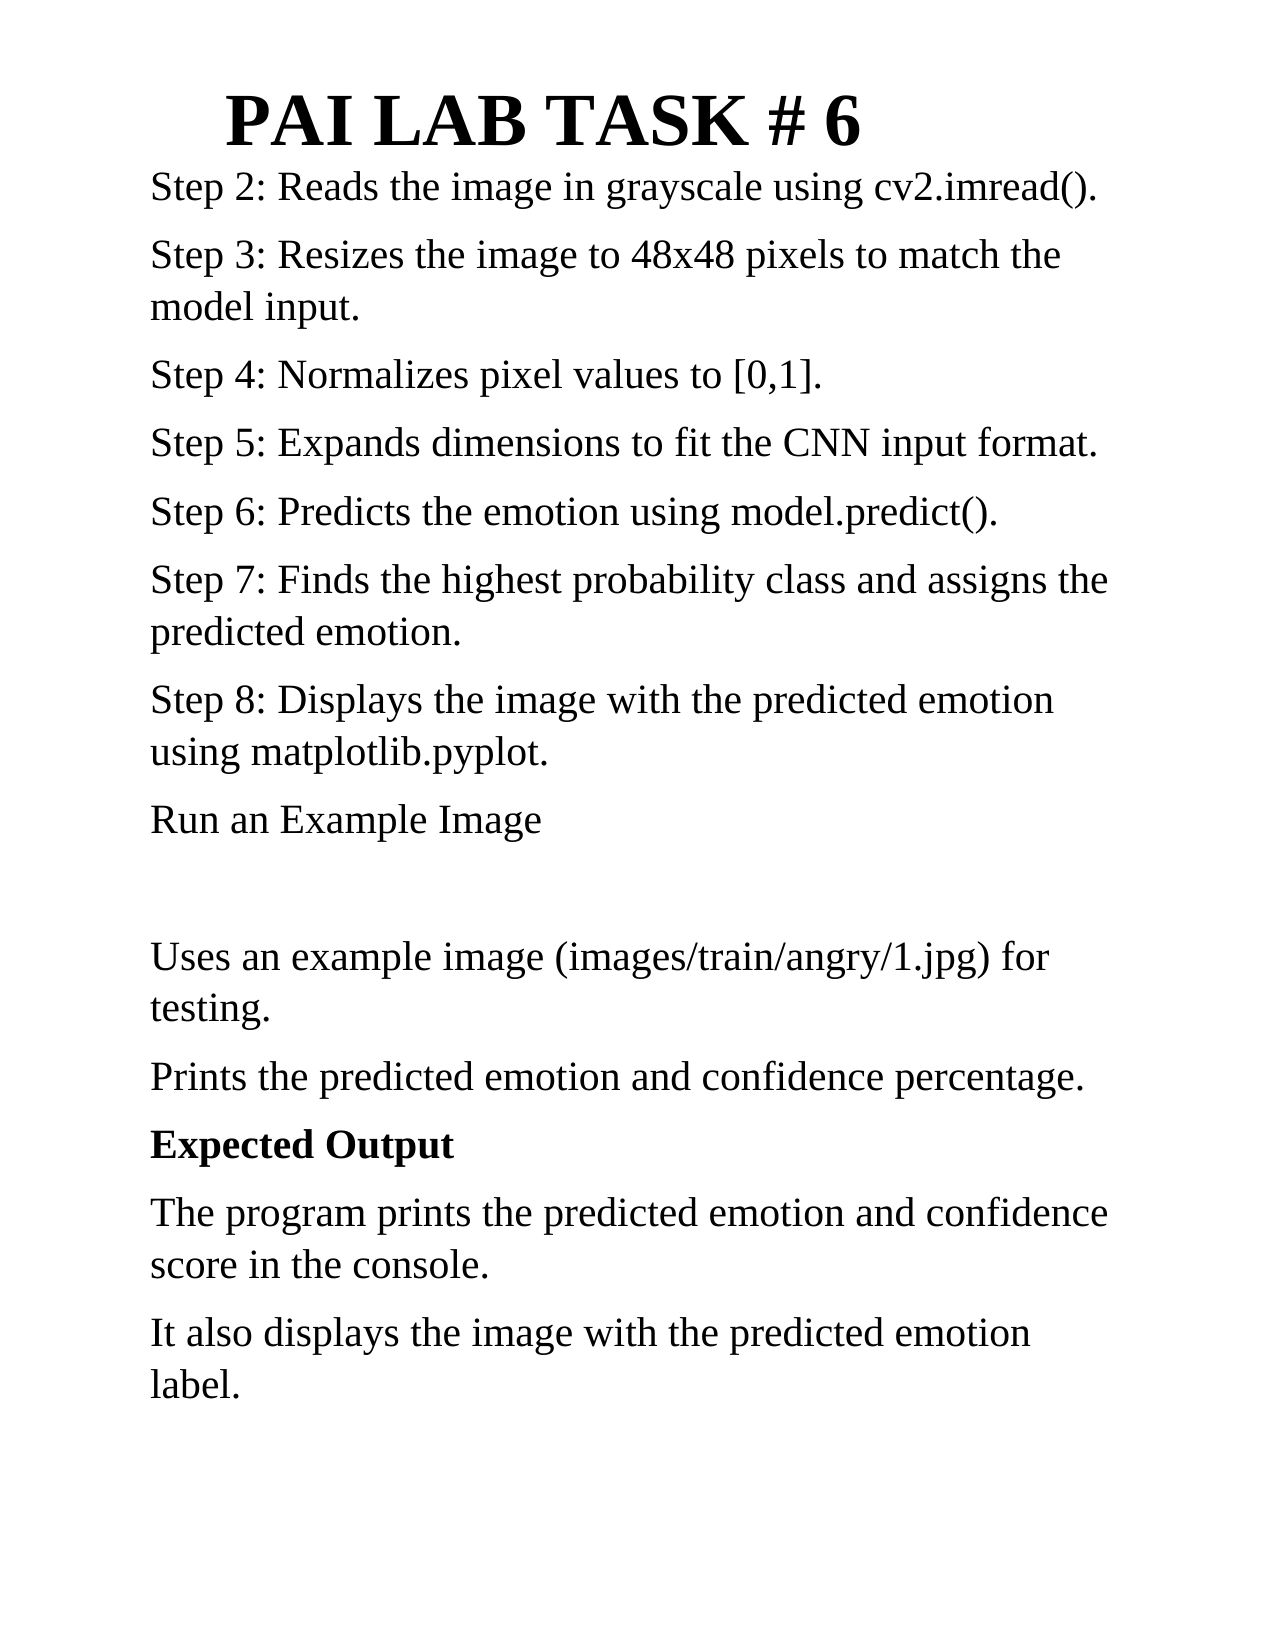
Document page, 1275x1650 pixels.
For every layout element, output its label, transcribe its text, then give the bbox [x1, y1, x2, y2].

text Run an Example Image [150, 794, 1125, 842]
text Step 5: Expands dimensions to fit the CNN input format. [150, 418, 1125, 466]
text Step 6: Predicts the emotion using model.predict(). [150, 486, 1125, 534]
text Step 7: Finds the highest probability class and assigns the predicted emotion. [150, 554, 1125, 654]
text Step 2: Reads the image in grayscale using cv2.imread(). [150, 161, 1125, 209]
text Prints the predicted emotion and confidence percentage. [150, 1051, 1125, 1099]
text Expected Output [150, 1119, 1125, 1167]
text Step 4: Normalizes pixel values to [0,1]. [150, 349, 1125, 397]
text Uses an example image (images/train/angry/1.jpg) for testing. [150, 931, 1125, 1031]
text Step 3: Resizes the image to 48x48 pixels to match the model input. [150, 229, 1125, 329]
text It also displays the image with the predicted emotion label. [150, 1308, 1125, 1407]
text The program prints the predicted emotion and confidence score in the console. [150, 1188, 1125, 1287]
text Step 8: Displays the image with the predicted emotion using matplotlib.pyplot. [150, 674, 1125, 774]
